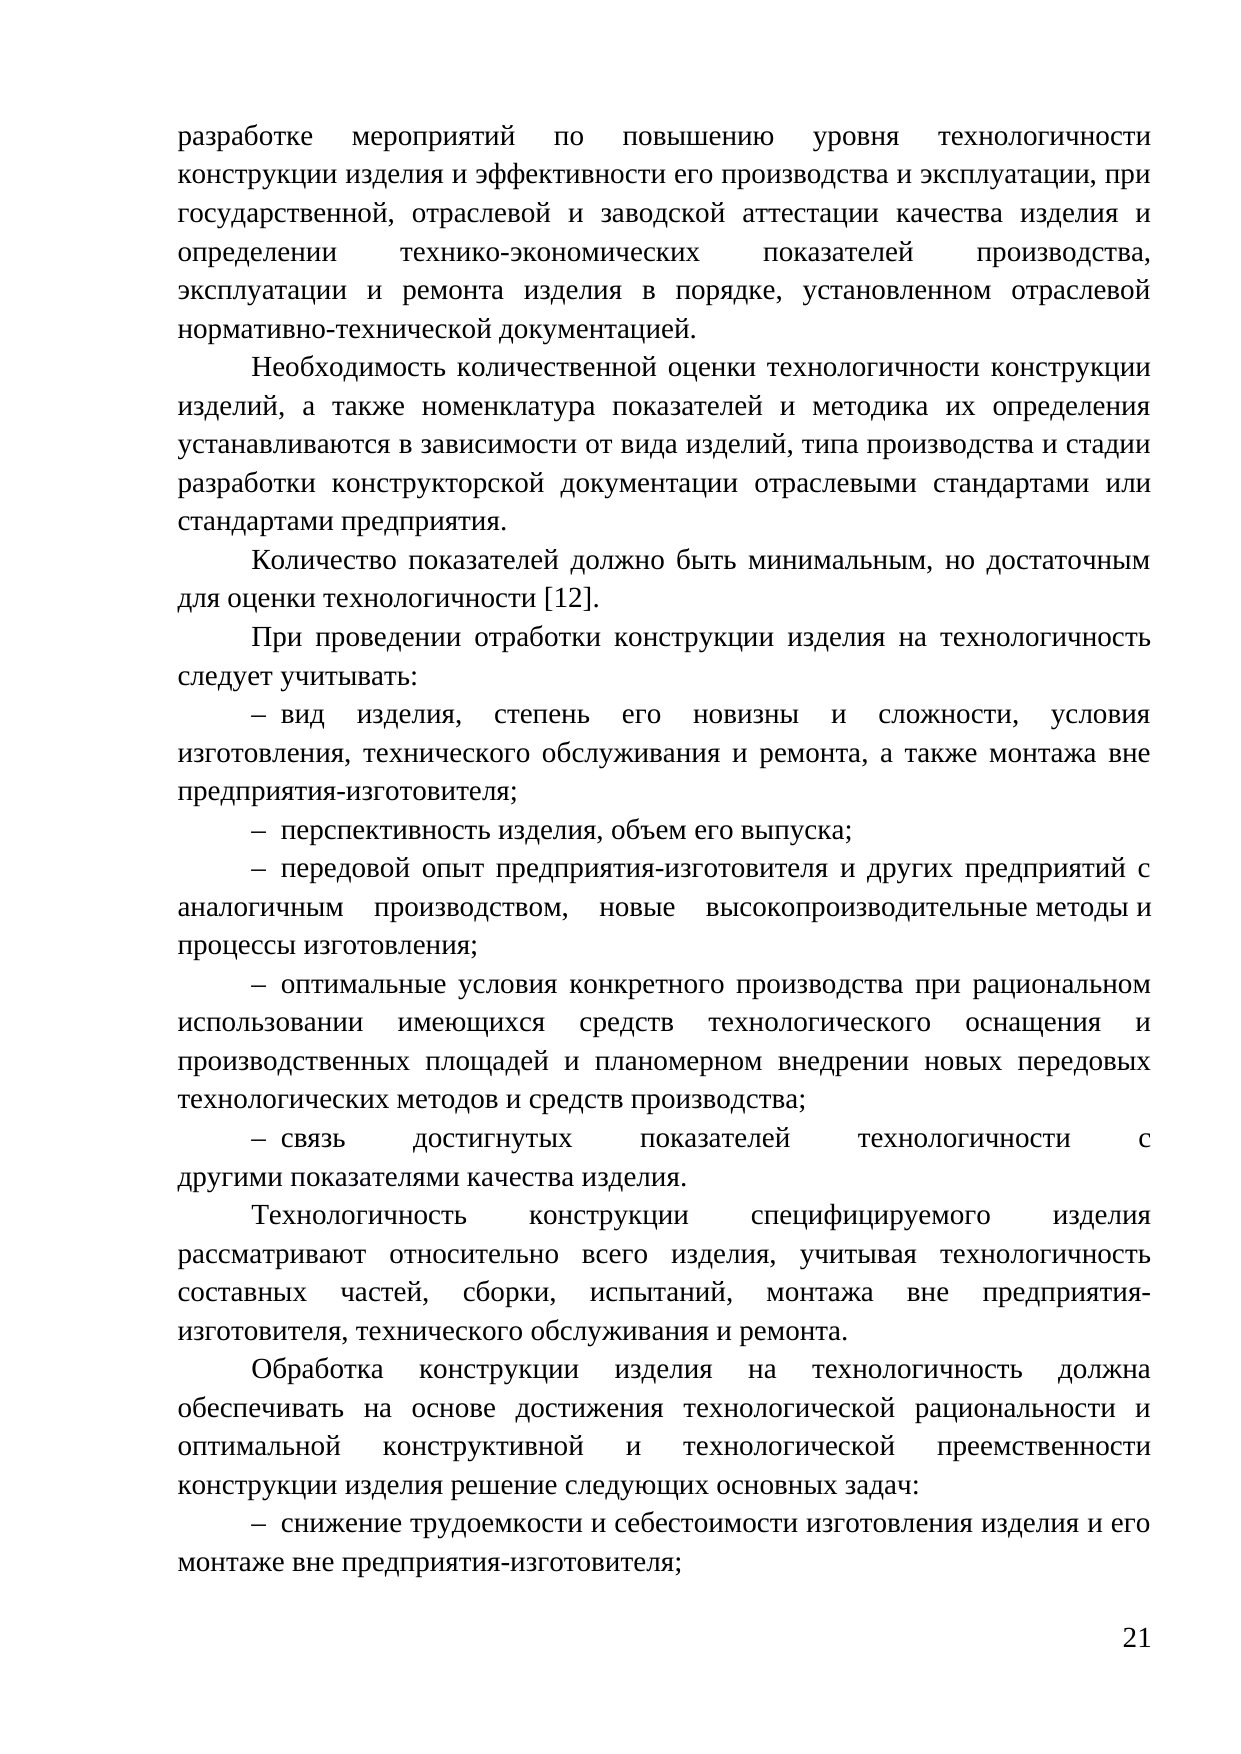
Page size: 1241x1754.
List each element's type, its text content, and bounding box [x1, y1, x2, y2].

text Необходимость количественной оценки технологичности конструкции изделий, а также номенклатура показателей и методика их определения устанавливаются в зависимости от вида изделий, типа производства и стадии разработки конструкторской документации отраслевыми стандартами или стандартами предприятия. [177, 349, 1152, 537]
text Технологичность конструкции специфицируемого изделия рассматривают относительно всего изделия, учитывая технологичность составных частей, сборки, испытаний, монтажа вне предприятия-изготовителя, технического обслуживания и ремонта. [177, 1197, 1152, 1346]
text Обработка конструкции изделия на технологичность должна обеспечивать на основе достижения технологической рациональности и оптимальной конструктивной и технологической преемственности конструкции изделия решение следующих основных задач: [177, 1351, 1152, 1501]
list передовой опыт предприятия-изготовителя и других предприятий с аналогичным производством, новые высокопроизводительные методы и процессы изготовления; [177, 850, 1152, 961]
list снижение трудоемкости и себестоимости изготовления изделия и его монтаже вне предприятия-изготовителя; [177, 1506, 1152, 1578]
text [177, 118, 1152, 344]
list перспективность изделия, объем его выпуска; [177, 812, 1152, 845]
text При проведении отработки конструкции изделия на технологичность следует учитывать: [177, 619, 1152, 691]
list вид изделия, степень его новизны и сложности, условия изготовления, технического обслуживания и ремонта, а также монтажа вне предприятия-изготовителя; [177, 696, 1152, 807]
list связь достигнутых показателей технологичности с другими показателями качества изделия. [177, 1120, 1152, 1192]
text Количество показателей должно быть минимальным, но достаточным для оценки технологичности [12]. [177, 542, 1152, 614]
list оптимальные условия конкретного производства при рациональном использовании имеющихся средств технологического оснащения и производственных площадей и планомерном внедрении новых передовых технологических методов и средств производства; [177, 966, 1152, 1115]
